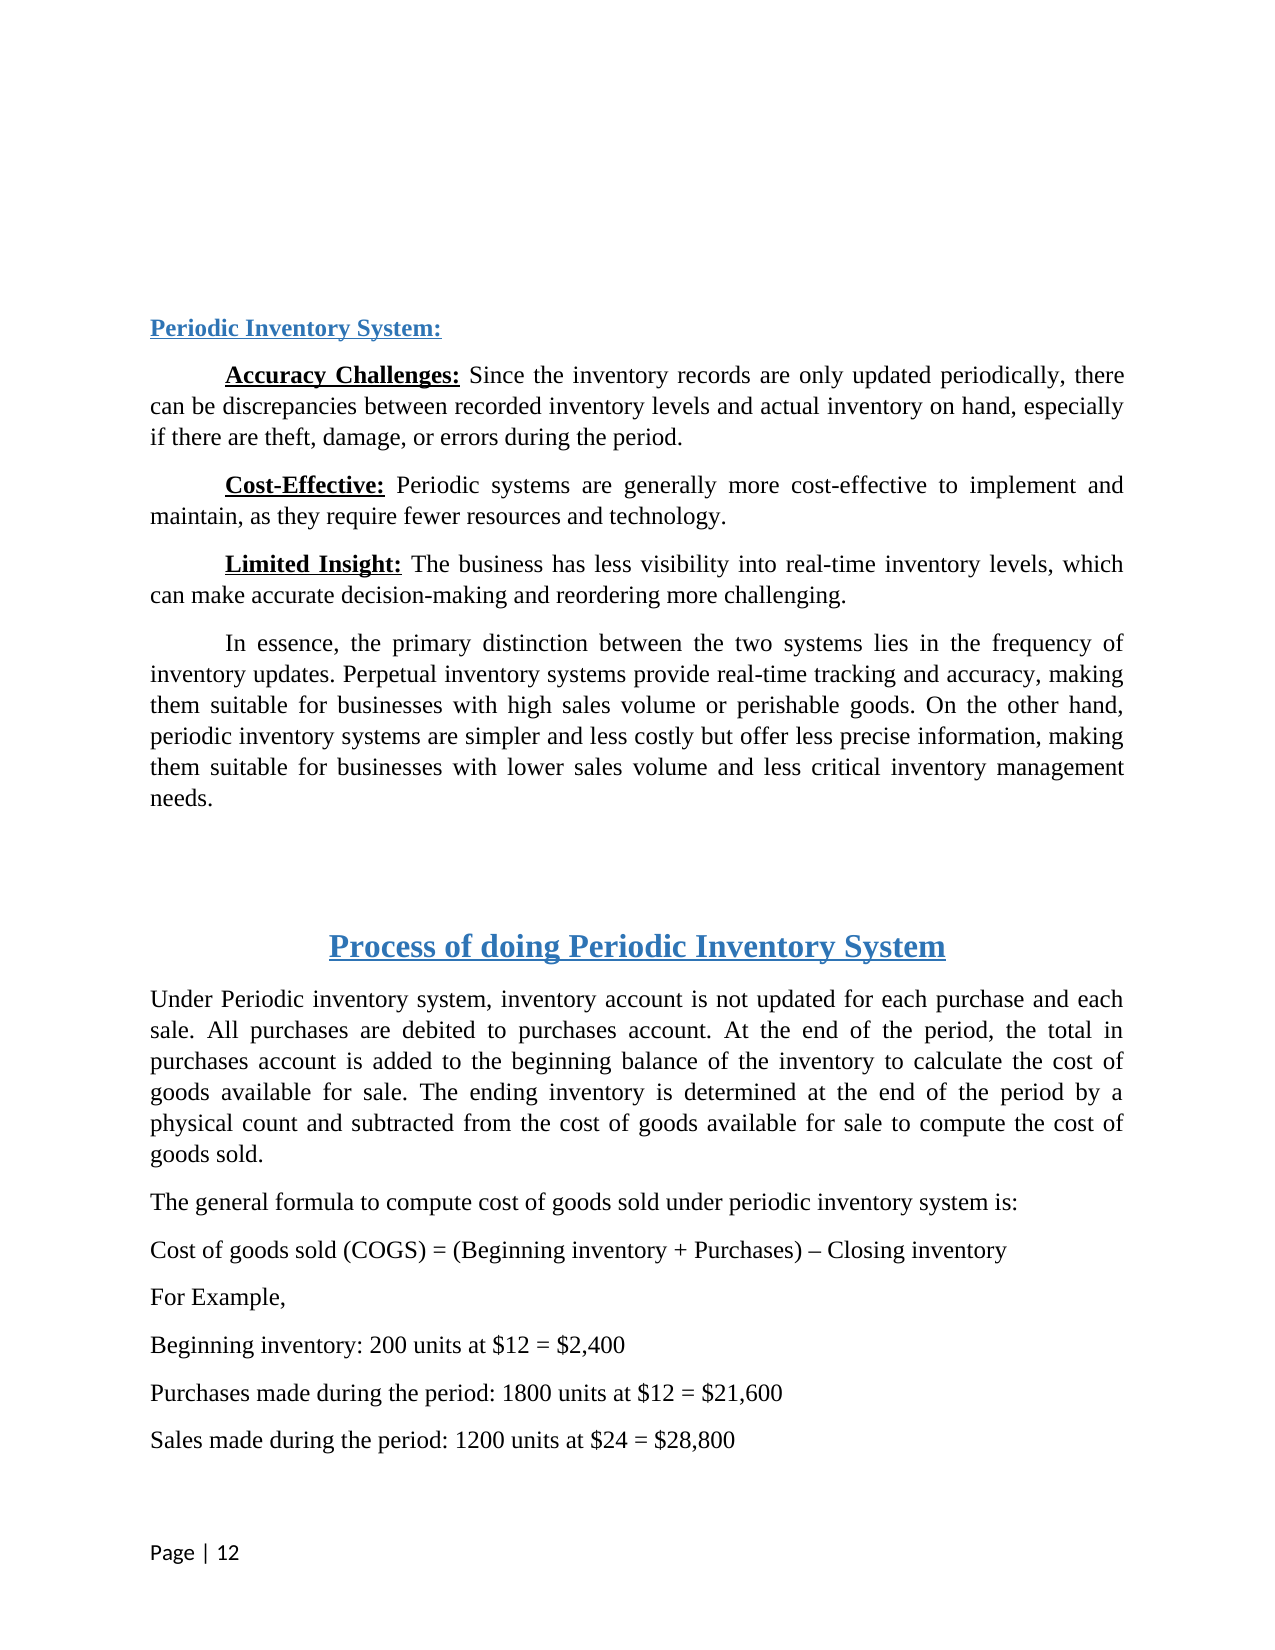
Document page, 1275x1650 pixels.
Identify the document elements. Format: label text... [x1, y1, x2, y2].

text In essence, the primary distinction between the two systems lies in the frequency of inventory updates. Perpetual inventory systems provide real-time tracking and accuracy, making them suitable for businesses with high sales volume or perishable goods. On the other hand, periodic inventory systems are simpler and less costly but offer less precise information, making them suitable for businesses with lower sales volume and less critical inventory management needs. [150, 628, 1125, 812]
text Limited Insight: The business has less visibility into real-time inventory levels, which can make accurate decision-making and reordering more challenging. [150, 549, 1125, 609]
text Beginning inventory: 200 units at $12 = $2,400 [150, 1330, 1125, 1359]
text For Example, [150, 1282, 1125, 1311]
text Accuracy Challenges: Since the inventory records are only updated periodically, there can be discrepancies between recorded inventory levels and actual inventory on hand, especially if there are theft, damage, or errors during the period. [150, 360, 1125, 451]
text Cost-Effective: Periodic systems are generally more cost-effective to implement and maintain, as they require fewer resources and technology. [150, 470, 1125, 530]
text Process of doing Periodic Inventory System [150, 926, 1125, 964]
text Purchases made during the period: 1800 units at $12 = $21,600 [150, 1378, 1125, 1407]
text The general formula to compute cost of goods sold under periodic inventory system is: [150, 1187, 1125, 1216]
text Cost of goods sold (COGS) = (Beginning inventory + Purchases) – Closing inventory [150, 1235, 1125, 1263]
text Under Periodic inventory system, inventory account is not updated for each purchase and each sale. All purchases are debited to purchases account. At the end of the period, the total in purchases account is added to the beginning balance of the inventory to calculate the cost of goods available for sale. The ending inventory is determined at the end of the period by a physical count and subtracted from the cost of goods available for sale to compute the cost of goods sold. [150, 984, 1125, 1168]
text Periodic Inventory System: [150, 313, 1125, 341]
text Sales made during the period: 1200 units at $24 = $28,800 [150, 1426, 1125, 1454]
